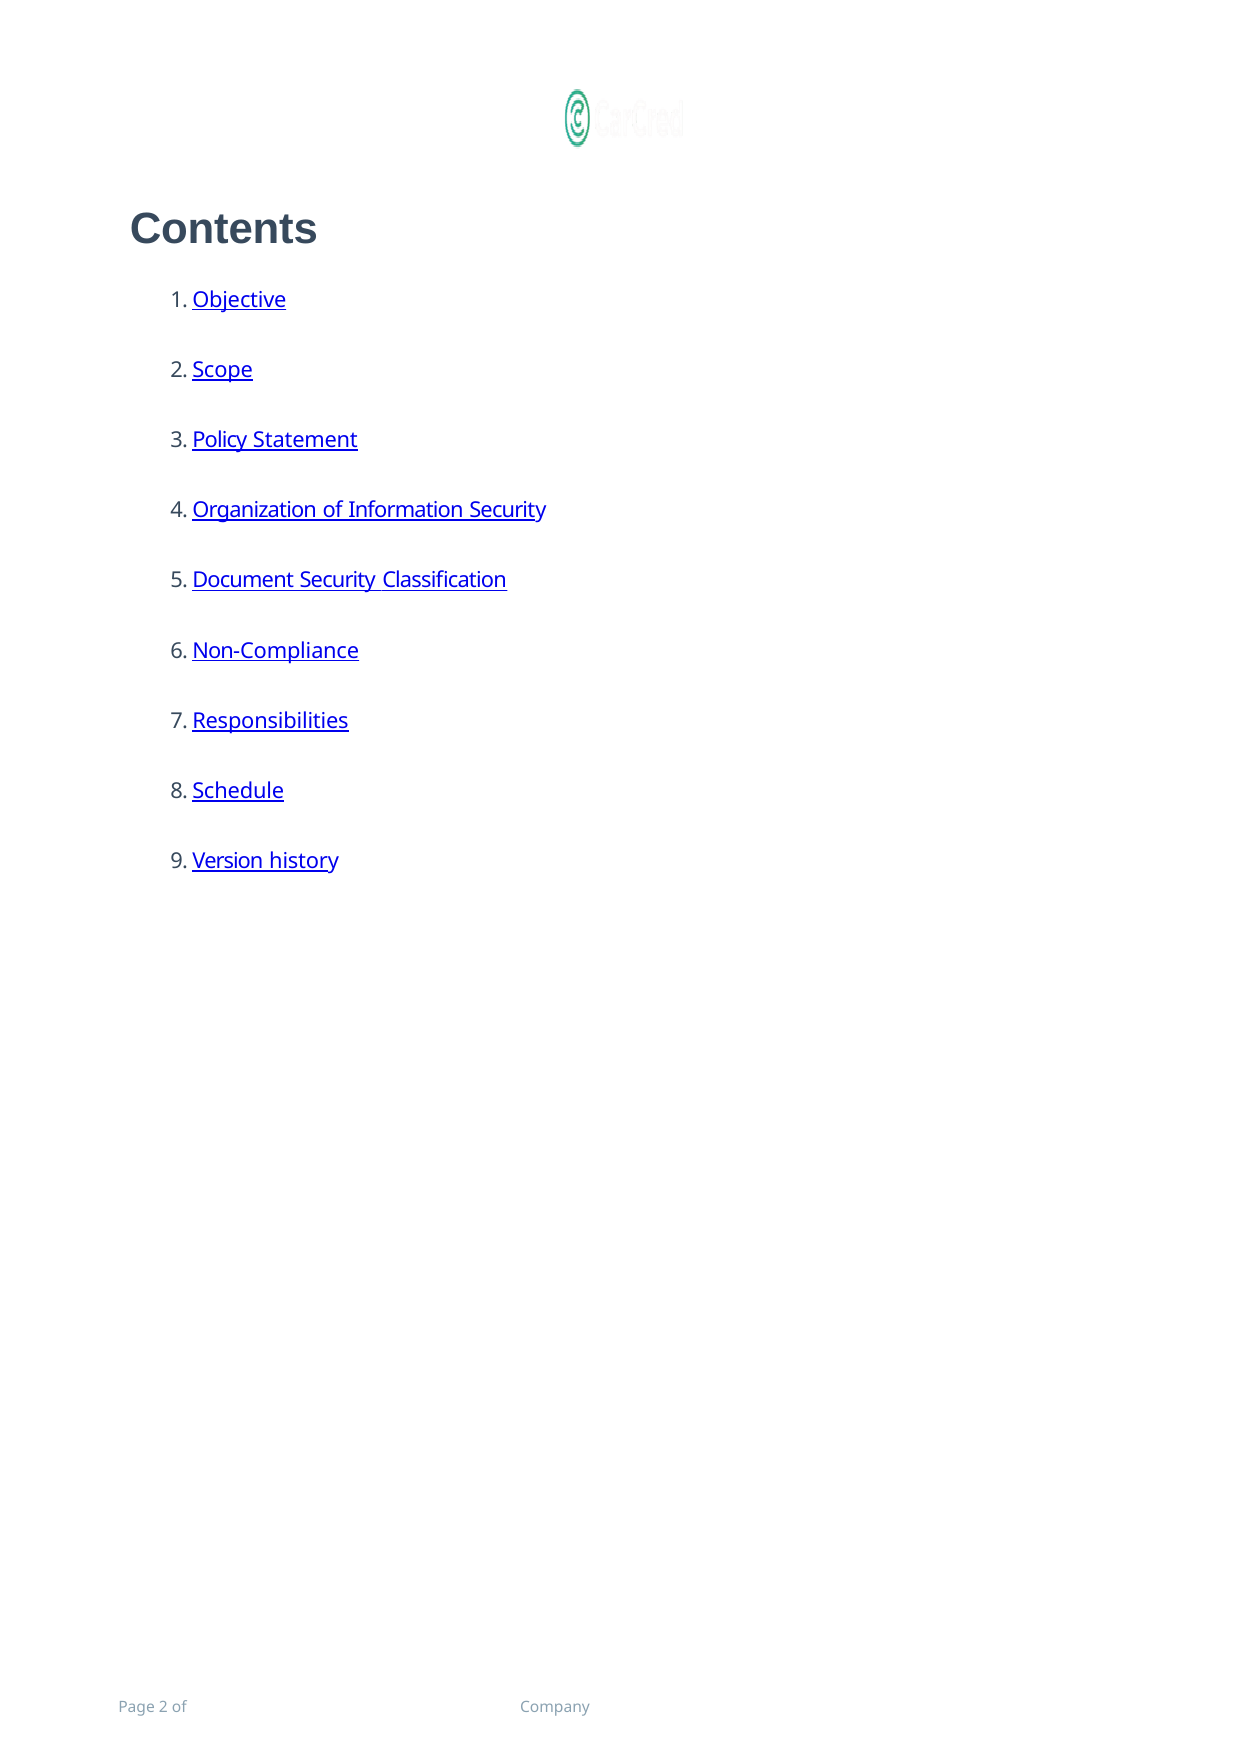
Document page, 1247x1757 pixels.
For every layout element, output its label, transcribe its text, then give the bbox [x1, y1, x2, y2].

list Version history [170, 845, 1129, 875]
list Organization of Information Security [170, 494, 1129, 524]
list Objective [170, 284, 1129, 313]
list Scope [170, 354, 1129, 384]
list Non-Compliance [170, 635, 1129, 664]
list Responsibilities [170, 705, 1129, 735]
list Policy Statement [170, 424, 1129, 454]
list Schedule [170, 775, 1129, 805]
picture [564, 89, 683, 149]
list Document Security Classification [170, 564, 1129, 594]
subtitle Contents [129, 202, 1129, 252]
